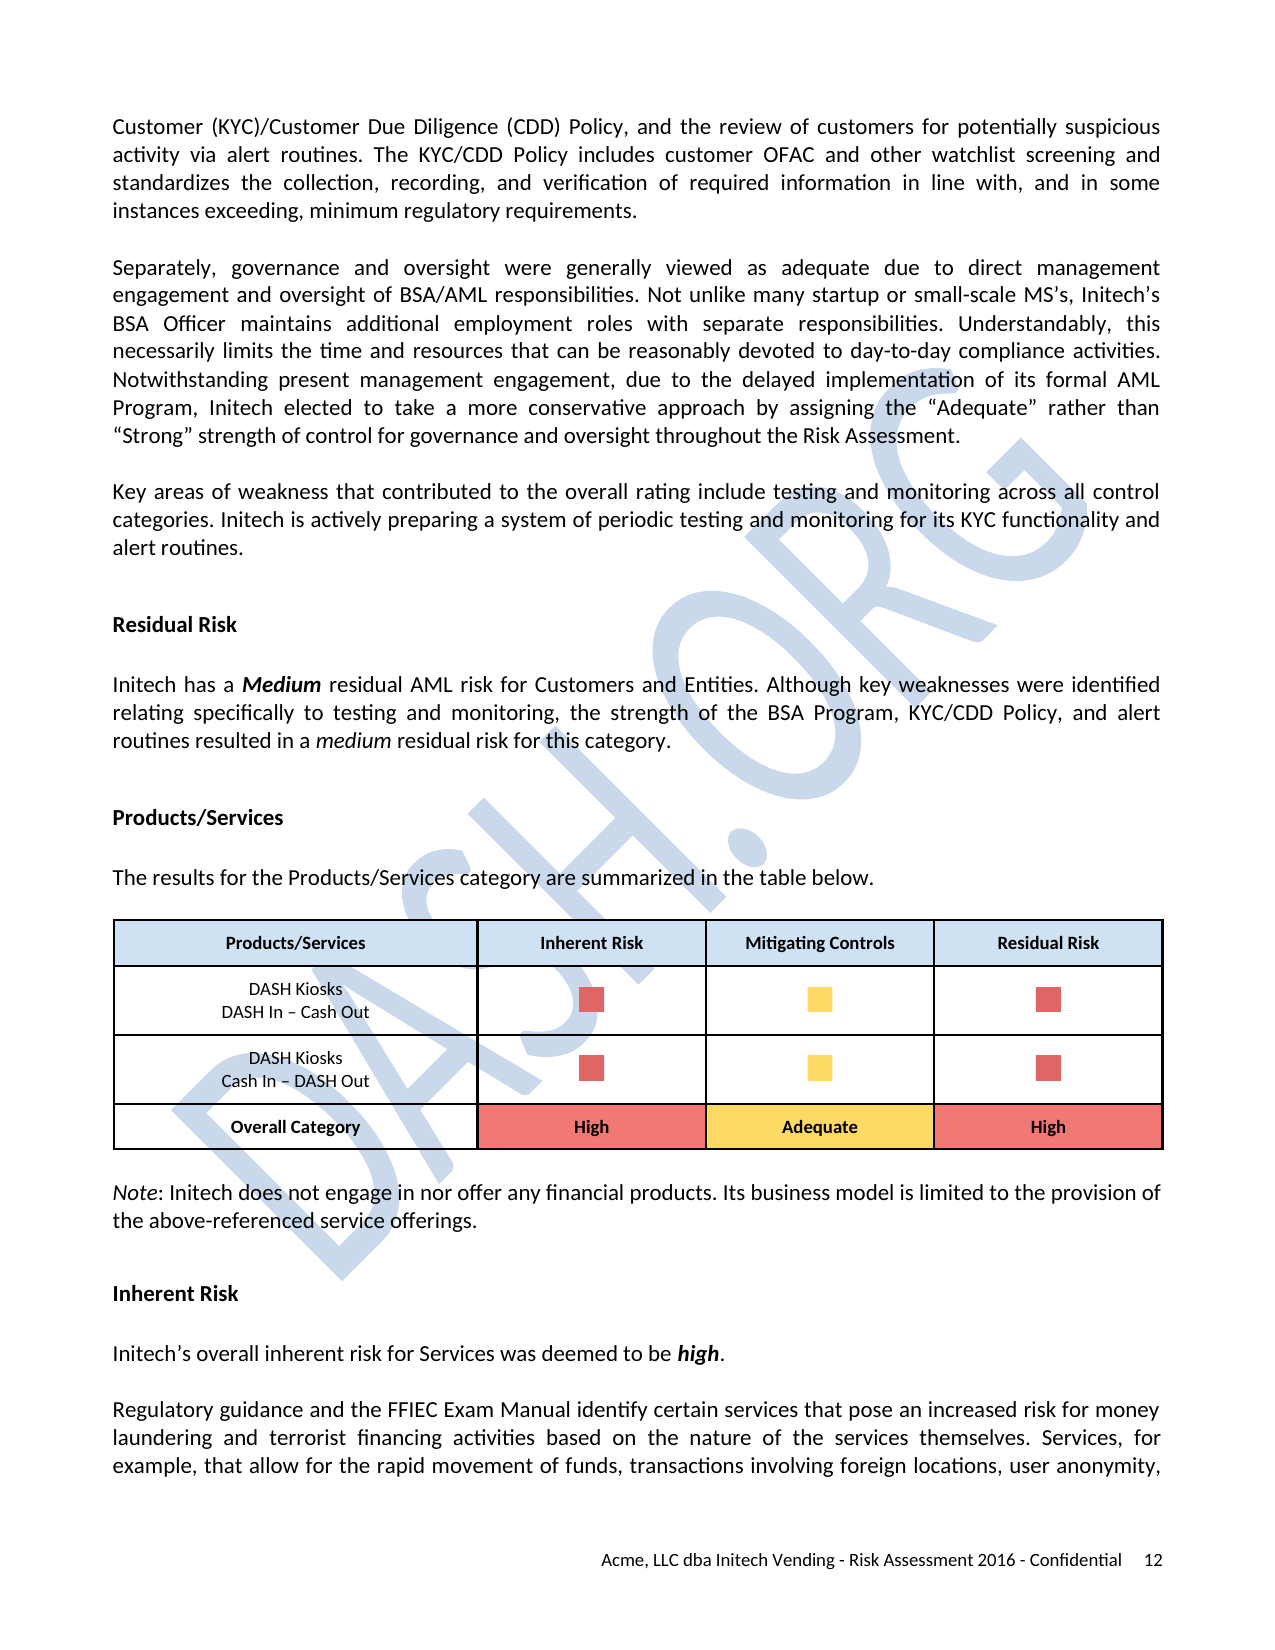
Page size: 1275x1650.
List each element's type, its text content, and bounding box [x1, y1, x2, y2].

table_cell [935, 967, 1161, 1034]
table_header Mitigating Controls [707, 921, 933, 965]
table_cell High [479, 1105, 705, 1148]
picture [579, 1055, 605, 1081]
picture [807, 987, 833, 1012]
table_cell [707, 967, 933, 1034]
subtitle Residual Risk [112, 610, 1162, 638]
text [112, 1395, 1162, 1479]
table_cell [707, 1036, 933, 1102]
subtitle Products/Services [112, 803, 1162, 831]
text Note: Initech does not engage in nor offer any financial products. Its business model is limited to the provision of the above-referenced service offerings. [112, 1178, 1162, 1234]
picture [807, 1055, 833, 1081]
table_header Products/Services [115, 921, 476, 965]
text Key areas of weakness that contributed to the overall rating include testing and monitoring across all control categories. Initech is actively preparing a system of periodic testing and monitoring for its KYC functionality and alert routines. [112, 477, 1162, 561]
table_header Inherent Risk [479, 921, 705, 965]
table_cell [935, 1036, 1161, 1102]
table_cell [479, 1036, 705, 1102]
text Initech’s overall inherent risk for Services was deemed to be high. [112, 1339, 1162, 1367]
table_cell Adequate [707, 1105, 933, 1148]
table_cell DASH Kiosks Cash In – DASH Out [115, 1036, 476, 1102]
picture [579, 987, 605, 1012]
text Initech has a Medium residual AML risk for Customers and Entities. Although key weaknesses were identified relating specifically to testing and monitoring, the strength of the BSA Program, KYC/CDD Policy, and alert routines resulted in a medium residual risk for this category. [112, 670, 1162, 754]
table_cell High [935, 1105, 1161, 1148]
picture [1035, 1055, 1061, 1081]
subtitle Inherent Risk [112, 1279, 1162, 1307]
table_header Residual Risk [935, 921, 1161, 965]
table_cell DASH Kiosks DASH In – Cash Out [115, 967, 476, 1034]
picture [1035, 987, 1061, 1012]
table_cell Overall Category [115, 1105, 476, 1148]
table_cell [479, 967, 705, 1034]
text Separately, governance and oversight were generally viewed as adequate due to direct management engagement and oversight of BSA/AML responsibilities. Not unlike many startup or small-scale MS’s, Initech’s BSA Officer maintains additional employment roles with separate responsibilities. Understandably, this necessarily limits the time and resources that can be reasonably devoted to day-to-day compliance activities. Notwithstanding present management engagement, due to the delayed implementation of its formal AML Program, Initech elected to take a more conservative approach by assigning the “Adequate” rather than “Strong” strength of control for governance and oversight throughout the Risk Assessment. [112, 253, 1162, 449]
text The results for the Products/Services category are summarized in the table below. [112, 863, 1162, 891]
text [112, 112, 1162, 224]
